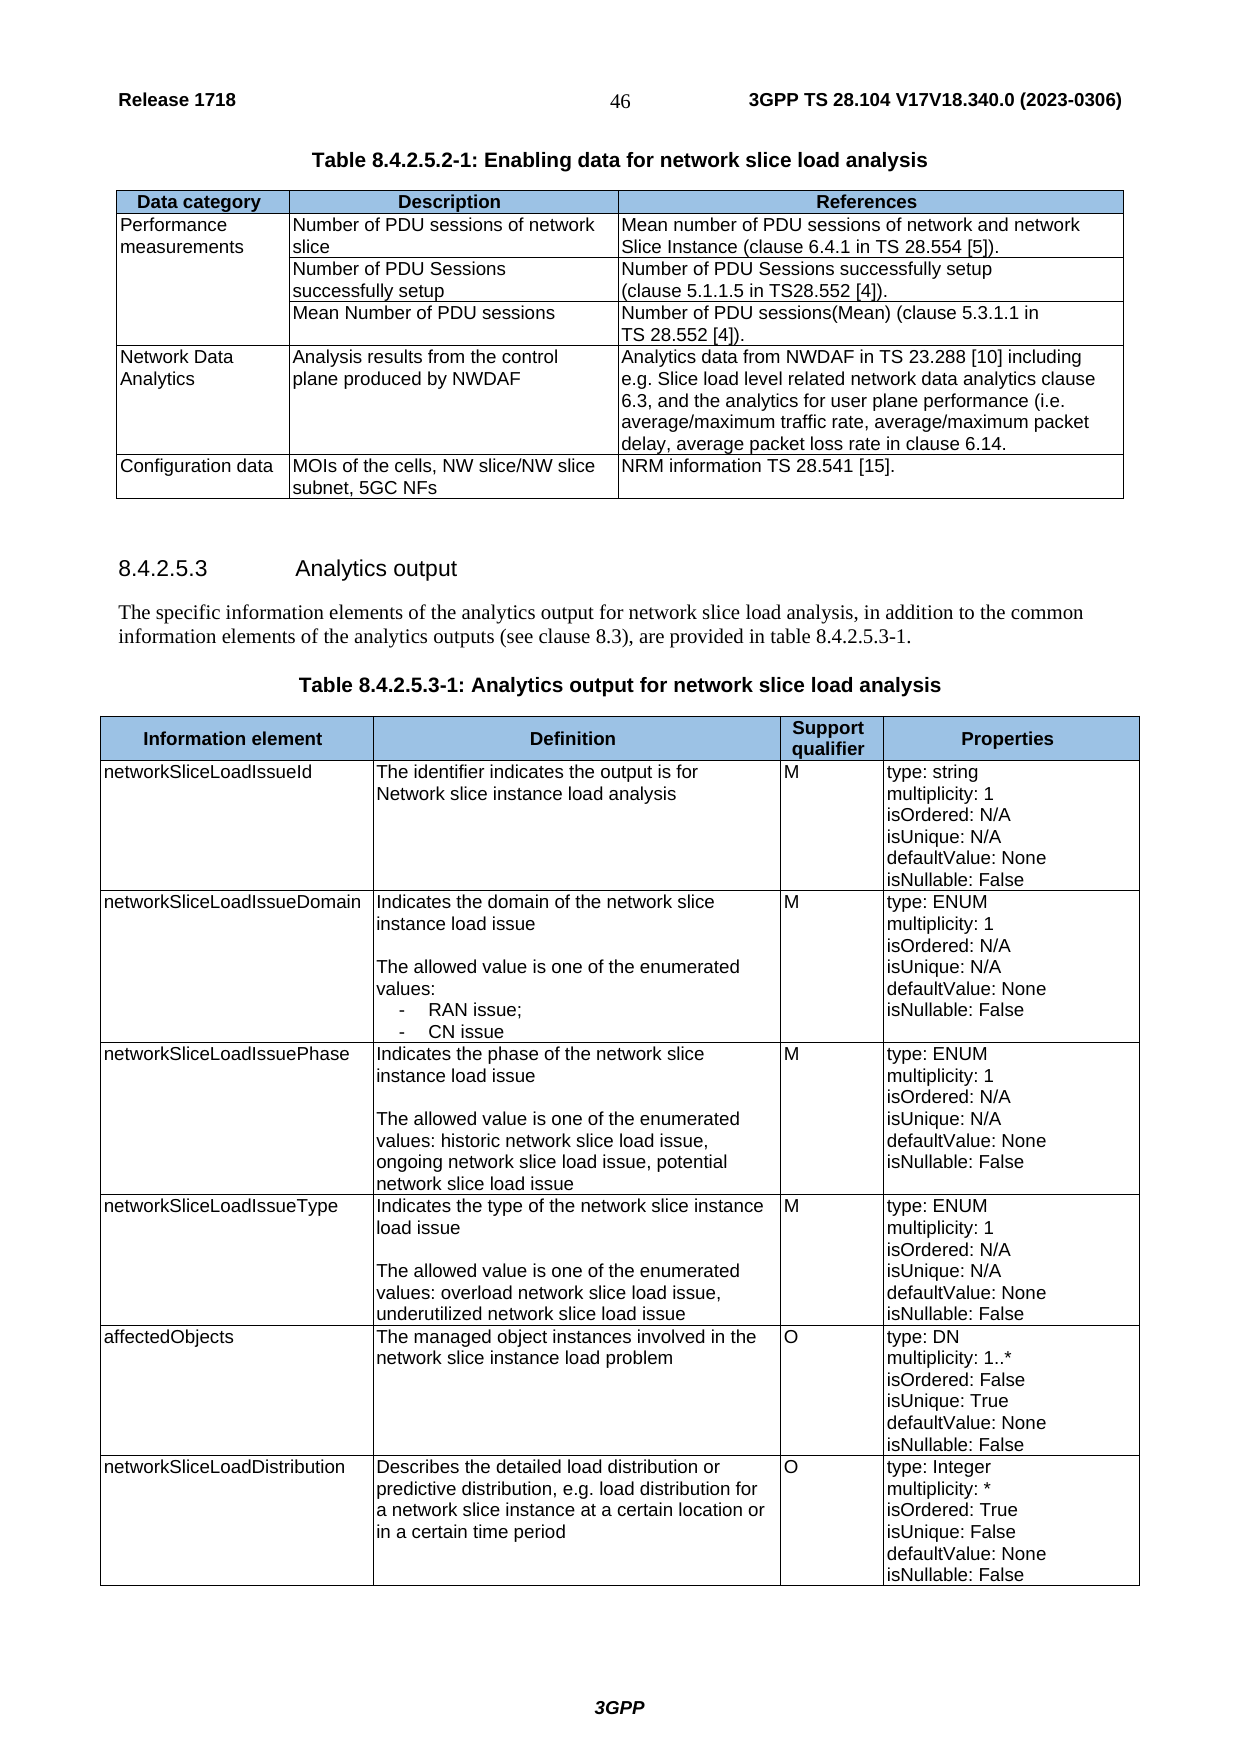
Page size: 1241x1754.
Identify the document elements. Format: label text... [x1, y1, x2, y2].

table_cell Number of PDU Sessions successfully setup [290, 258, 618, 301]
table_cell type: ENUM multiplicity: 1 isOrdered: N/A isUnique: N/A defaultValue: None isNullable: False [884, 1195, 1139, 1324]
table_cell Analytics data from NWDAF in TS 23.288 [10] including e.g. Slice load level related network data analytics clause 6.3, and the analytics for user plane performance (i.e. average/maximum traffic rate, average/maximum packet delay, average packet loss rate in clause 6.14. [619, 346, 1123, 454]
table_cell Indicates the type of the network slice instance load issue The allowed value is one of the enumerated values: overload network slice load issue, underutilized network slice load issue [374, 1195, 780, 1324]
table_cell Indicates the domain of the network slice instance load issue The allowed value is one of the enumerated values: - RAN issue; - CN issue [374, 891, 780, 1042]
table_cell M [781, 761, 883, 890]
table_cell Network Data Analytics [117, 346, 289, 454]
text The specific information elements of the analytics output for network slice load analysis, in addition to the common information elements of the analytics outputs (see clause 8.3), are provided in table 8.4.2.5.3-1. [118, 600, 1122, 648]
table_cell Indicates the phase of the network slice instance load issue The allowed value is one of the enumerated values: historic network slice load issue, ongoing network slice load issue, potential network slice load issue [374, 1043, 780, 1194]
table_header Support qualifier [781, 717, 883, 760]
table_cell Number of PDU Sessions successfully setup (clause 5.1.1.5 in TS28.552 [4]). [619, 258, 1123, 301]
table_cell type: DN multiplicity: 1..* isOrdered: False isUnique: True defaultValue: None isNullable: False [884, 1326, 1139, 1455]
table_cell NRM information TS 28.541 [15]. [619, 455, 1123, 498]
table_cell type: ENUM multiplicity: 1 isOrdered: N/A isUnique: N/A defaultValue: None isNullable: False [884, 891, 1139, 1042]
table_cell O [781, 1326, 883, 1455]
table_cell Configuration data [117, 455, 289, 498]
text Table 8.4.2.5.2-1: Enabling data for network slice load analysis [118, 147, 1122, 171]
table_header Data category [117, 191, 289, 213]
table_cell networkSliceLoadIssueId [101, 761, 373, 890]
text Table 8.4.2.5.3-1: Analytics output for network slice load analysis [118, 673, 1122, 697]
table_cell networkSliceLoadDistribution [101, 1456, 373, 1585]
table_cell The identifier indicates the output is for Network slice instance load analysis [374, 761, 780, 890]
table_header References [619, 191, 1123, 213]
table_cell type: Integer multiplicity: * isOrdered: True isUnique: False defaultValue: None isNullable: False [884, 1456, 1139, 1585]
table_cell Mean number of PDU sessions of network and network Slice Instance (clause 6.4.1 in TS 28.554 [5]). [619, 214, 1123, 257]
table_cell networkSliceLoadIssueType [101, 1195, 373, 1324]
table_cell M [781, 1043, 883, 1194]
table_cell networkSliceLoadIssueDomain [101, 891, 373, 1042]
table_cell type: string multiplicity: 1 isOrdered: N/A isUnique: N/A defaultValue: None isNullable: False [884, 761, 1139, 890]
table_cell Number of PDU sessions(Mean) (clause 5.3.1.1 in TS 28.552 [4]). [619, 302, 1123, 345]
table_header Information element [101, 717, 373, 760]
table_cell type: ENUM multiplicity: 1 isOrdered: N/A isUnique: N/A defaultValue: None isNullable: False [884, 1043, 1139, 1194]
subtitle 8.4.2.5.3 Analytics output [118, 555, 1122, 581]
table_cell Mean Number of PDU sessions [290, 302, 618, 345]
table_cell Analysis results from the control plane produced by NWDAF [290, 346, 618, 454]
table_cell MOIs of the cells, NW slice/NW slice subnet, 5GC NFs [290, 455, 618, 498]
table_cell networkSliceLoadIssuePhase [101, 1043, 373, 1194]
table_cell Performance measurements [117, 214, 289, 345]
table_header Properties [884, 717, 1139, 760]
table_cell The managed object instances involved in the network slice instance load problem [374, 1326, 780, 1455]
table_cell M [781, 1195, 883, 1324]
table_header Definition [374, 717, 780, 760]
table_cell Number of PDU sessions of network slice [290, 214, 618, 257]
table_cell affectedObjects [101, 1326, 373, 1455]
table_cell M [781, 891, 883, 1042]
table_cell O [781, 1456, 883, 1585]
table_cell Describes the detailed load distribution or predictive distribution, e.g. load distribution for a network slice instance at a certain location or in a certain time period [374, 1456, 780, 1585]
table_header Description [290, 191, 618, 213]
